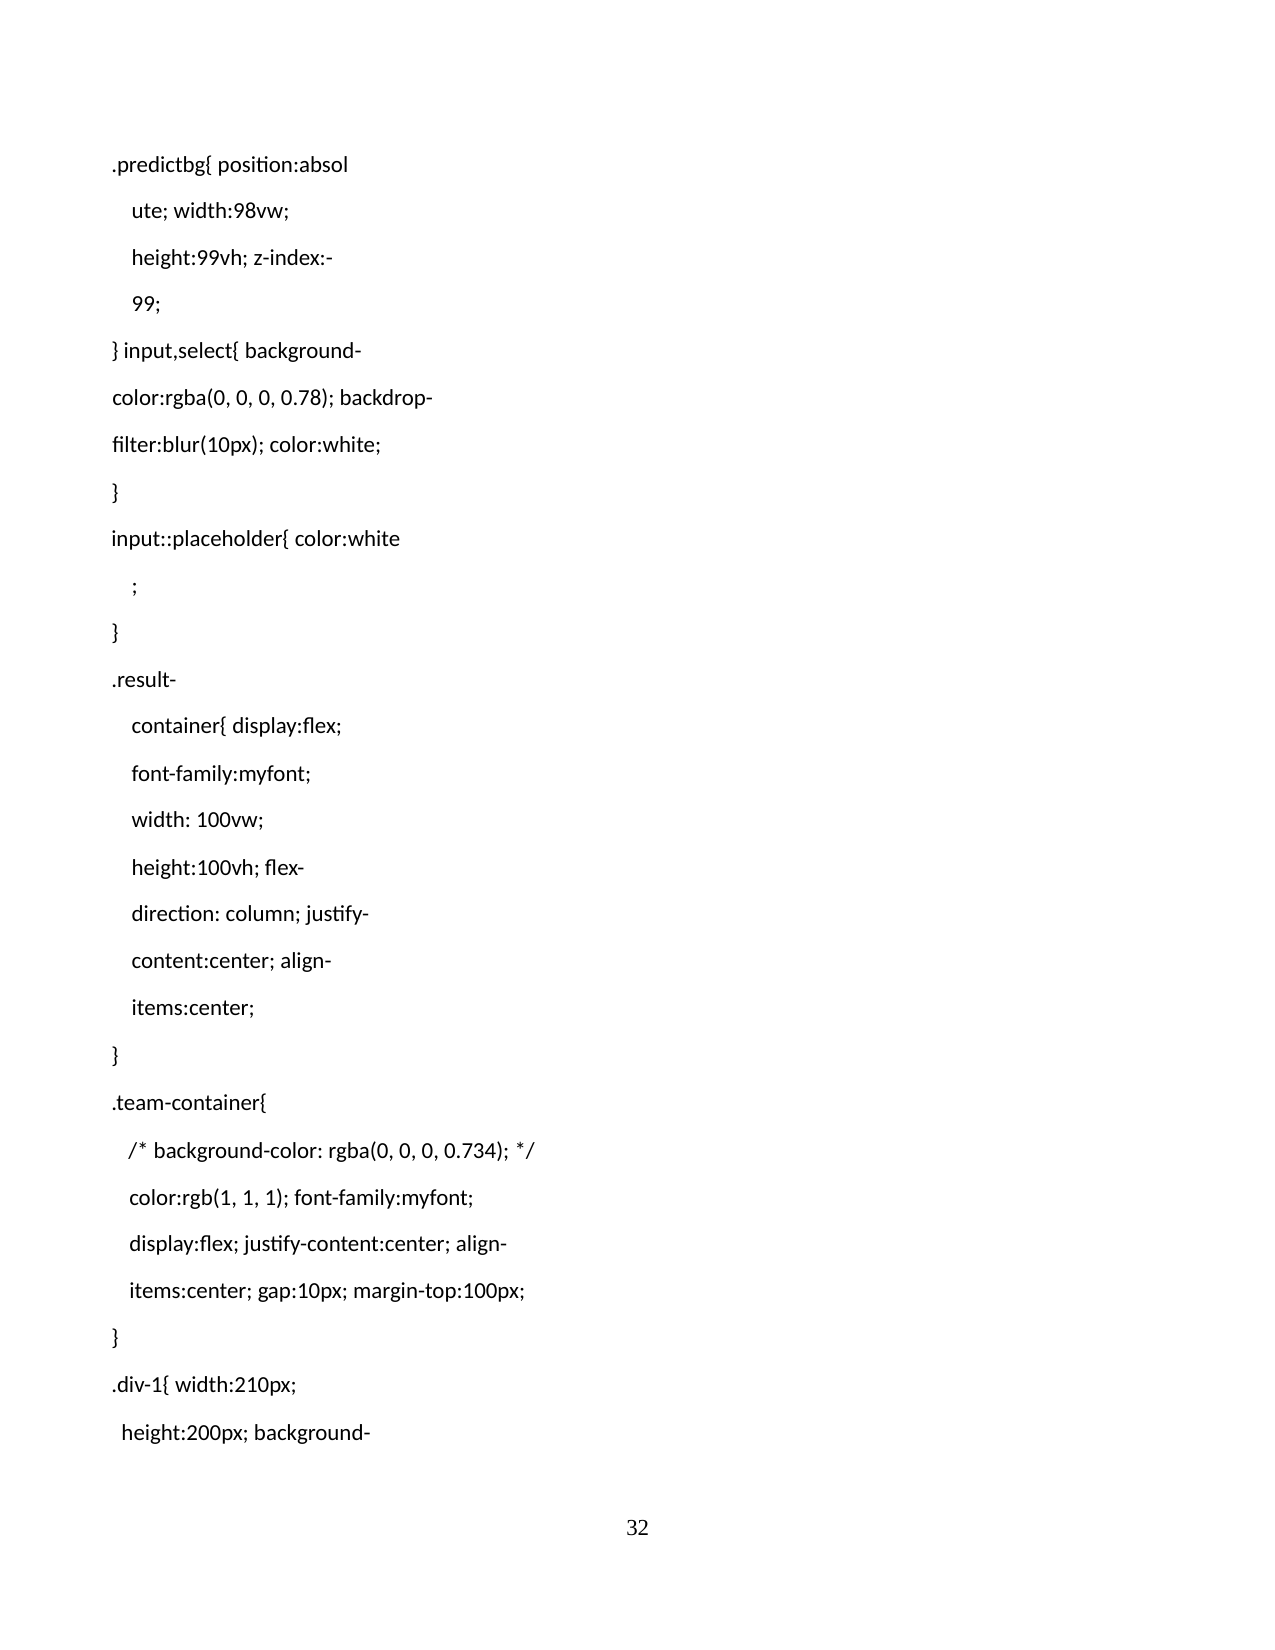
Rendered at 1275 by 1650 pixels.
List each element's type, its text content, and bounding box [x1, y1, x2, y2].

text } input,select{ background-color:rgba(0, 0, 0, 0.78); backdrop-filter:blur(10px); color:white; [111, 336, 473, 458]
text .predictbg{ position:absolute; width:98vw; height:99vh; z-index:-99; [111, 150, 359, 317]
text } [111, 618, 1169, 646]
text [111, 1370, 400, 1446]
text /* background-color: rgba(0, 0, 0, 0.734); */ color:rgb(1, 1, 1); font-family:myfont; display:flex; justify-content:center; align-items:center; gap:10px; margin-top:100px; [128, 1136, 540, 1304]
text input::placeholder{ color:white; [111, 524, 403, 599]
text } [111, 478, 1169, 506]
text } [111, 1323, 1169, 1351]
text .result-container{ display:flex; font-family:myfont; width: 100vw; height:100vh; flex-direction: column; justify-content:center; align-items:center; [111, 665, 373, 1022]
text } [111, 1041, 1169, 1069]
text .team-container{ [111, 1088, 1169, 1116]
